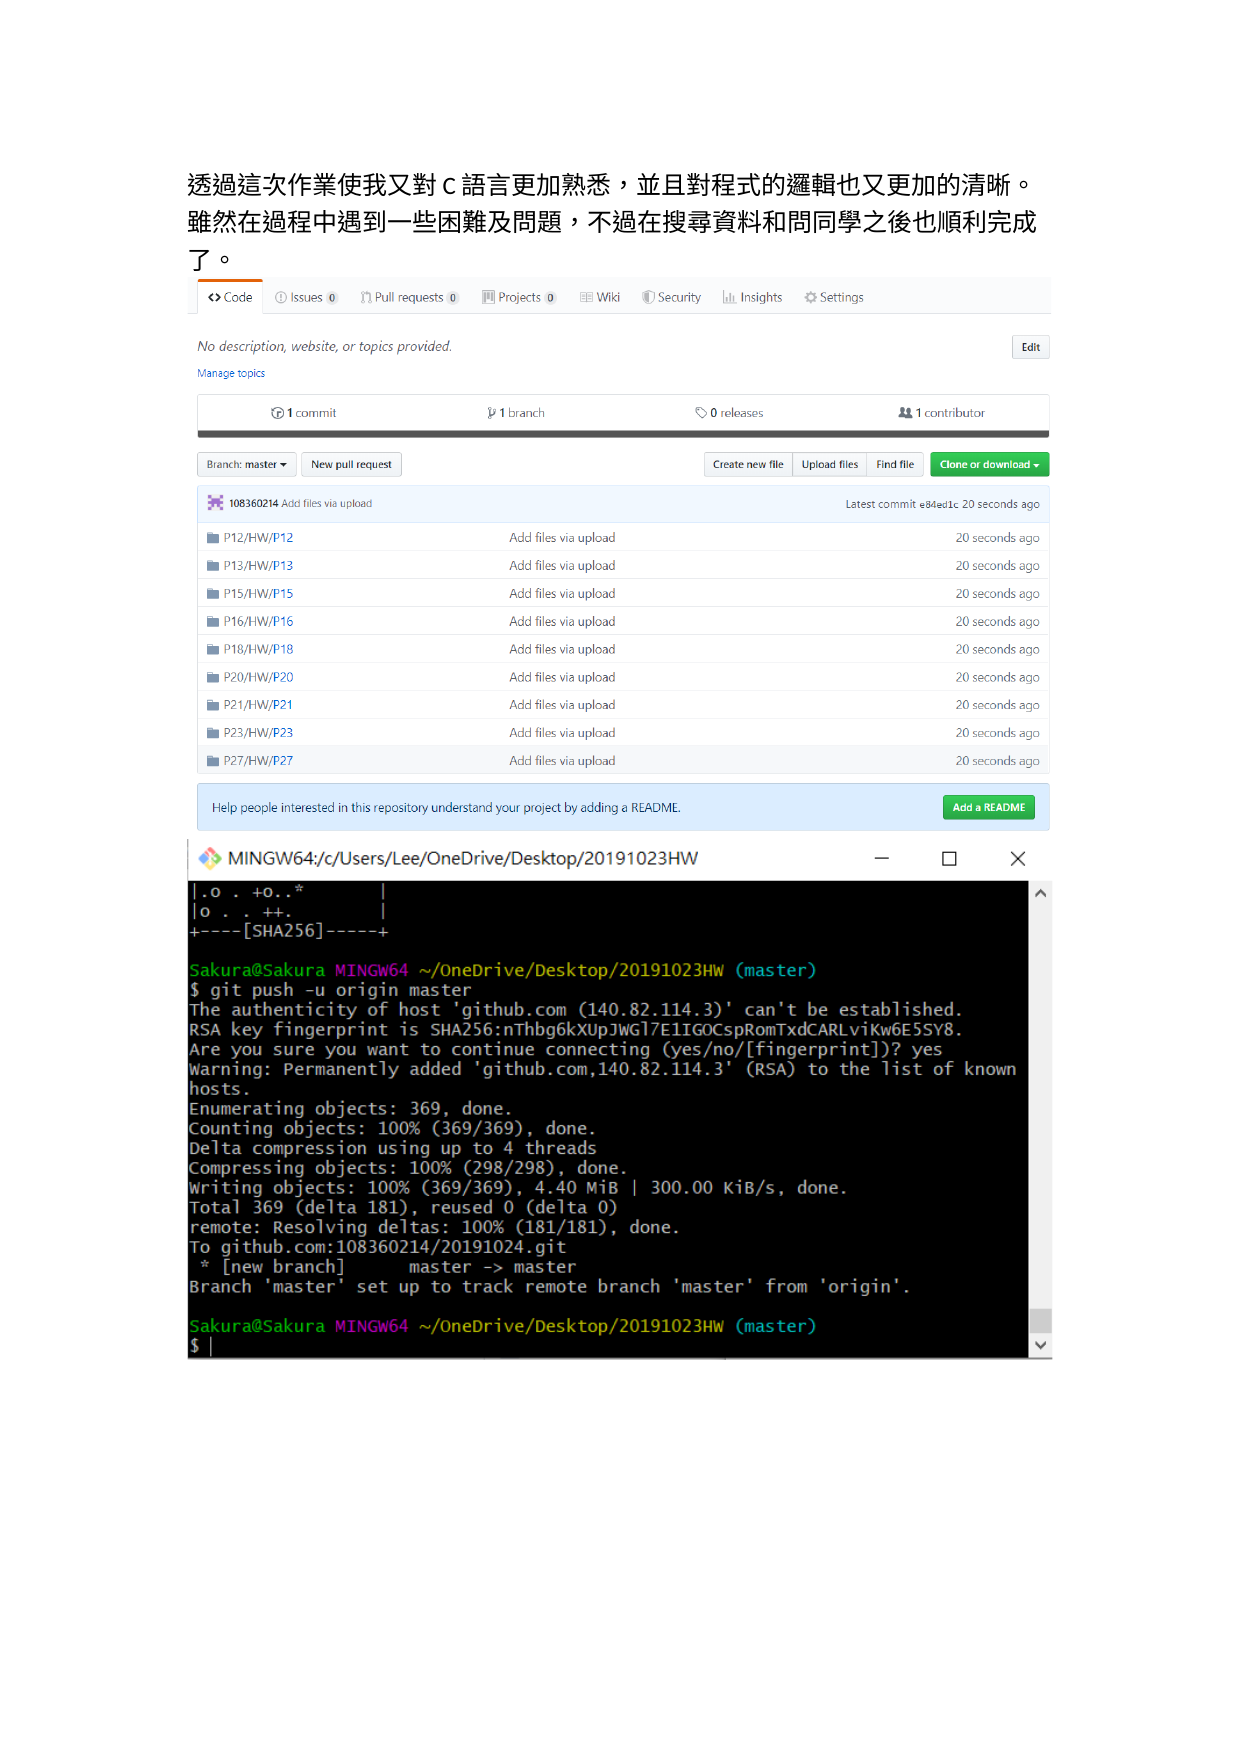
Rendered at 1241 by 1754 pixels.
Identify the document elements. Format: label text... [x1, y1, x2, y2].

picture [187, 839, 1053, 1360]
text 透過這次作業使我又對C語言更加熟悉，並且對程式的邏輯也又更加的清晰。 [187, 164, 1053, 202]
picture [187, 277, 1052, 831]
text 雖然在過程中遇到一些困難及問題，不過在搜尋資料和問同學之後也順利完成了。 [187, 202, 1053, 277]
